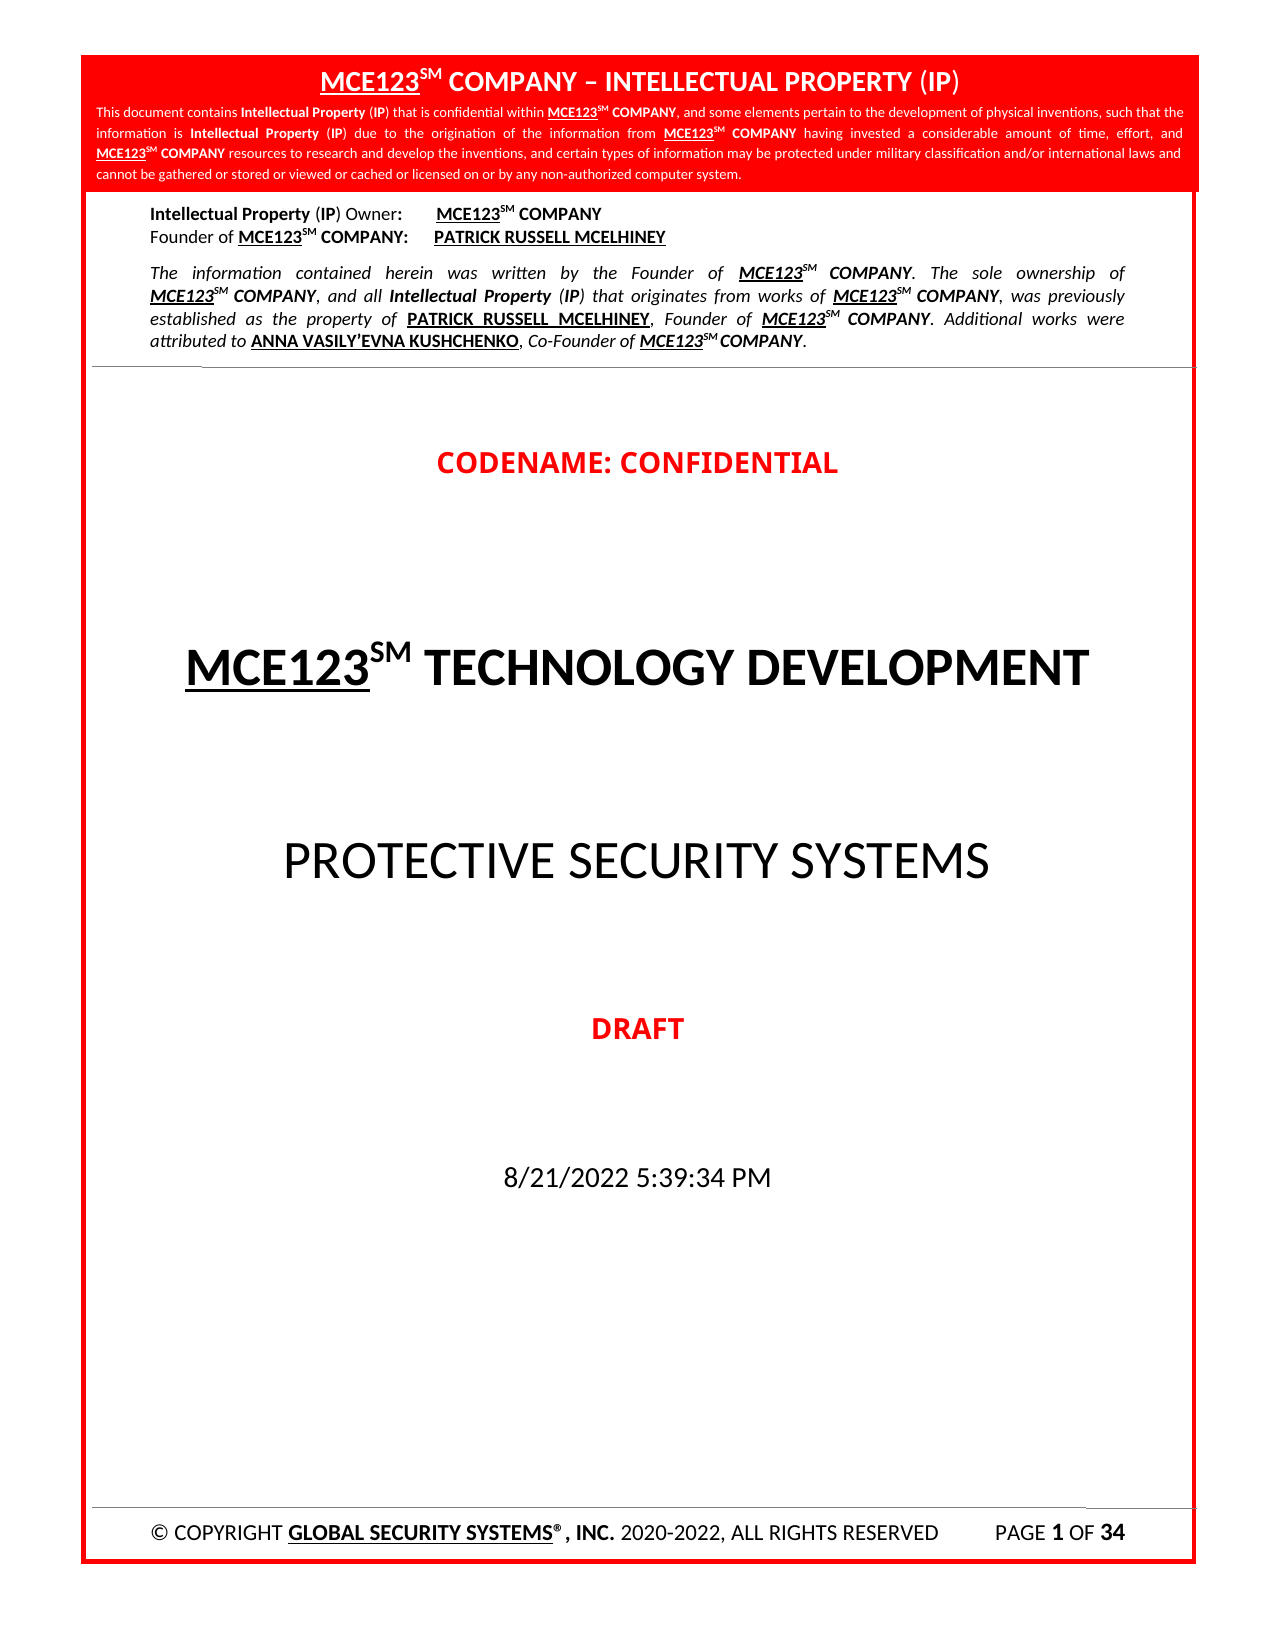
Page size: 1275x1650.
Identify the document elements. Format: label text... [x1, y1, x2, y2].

text DRAFT [150, 1008, 1125, 1048]
text PROTECTIVE SECURITY SYSTEMS [150, 826, 1125, 892]
text MCE123SM TECHNOLOGY DEVELOPMENT [150, 632, 1125, 698]
text CODENAME: CONFIDENTIAL [150, 442, 1125, 482]
text 8/21/2022 5:39:34 PM [150, 1159, 1125, 1195]
